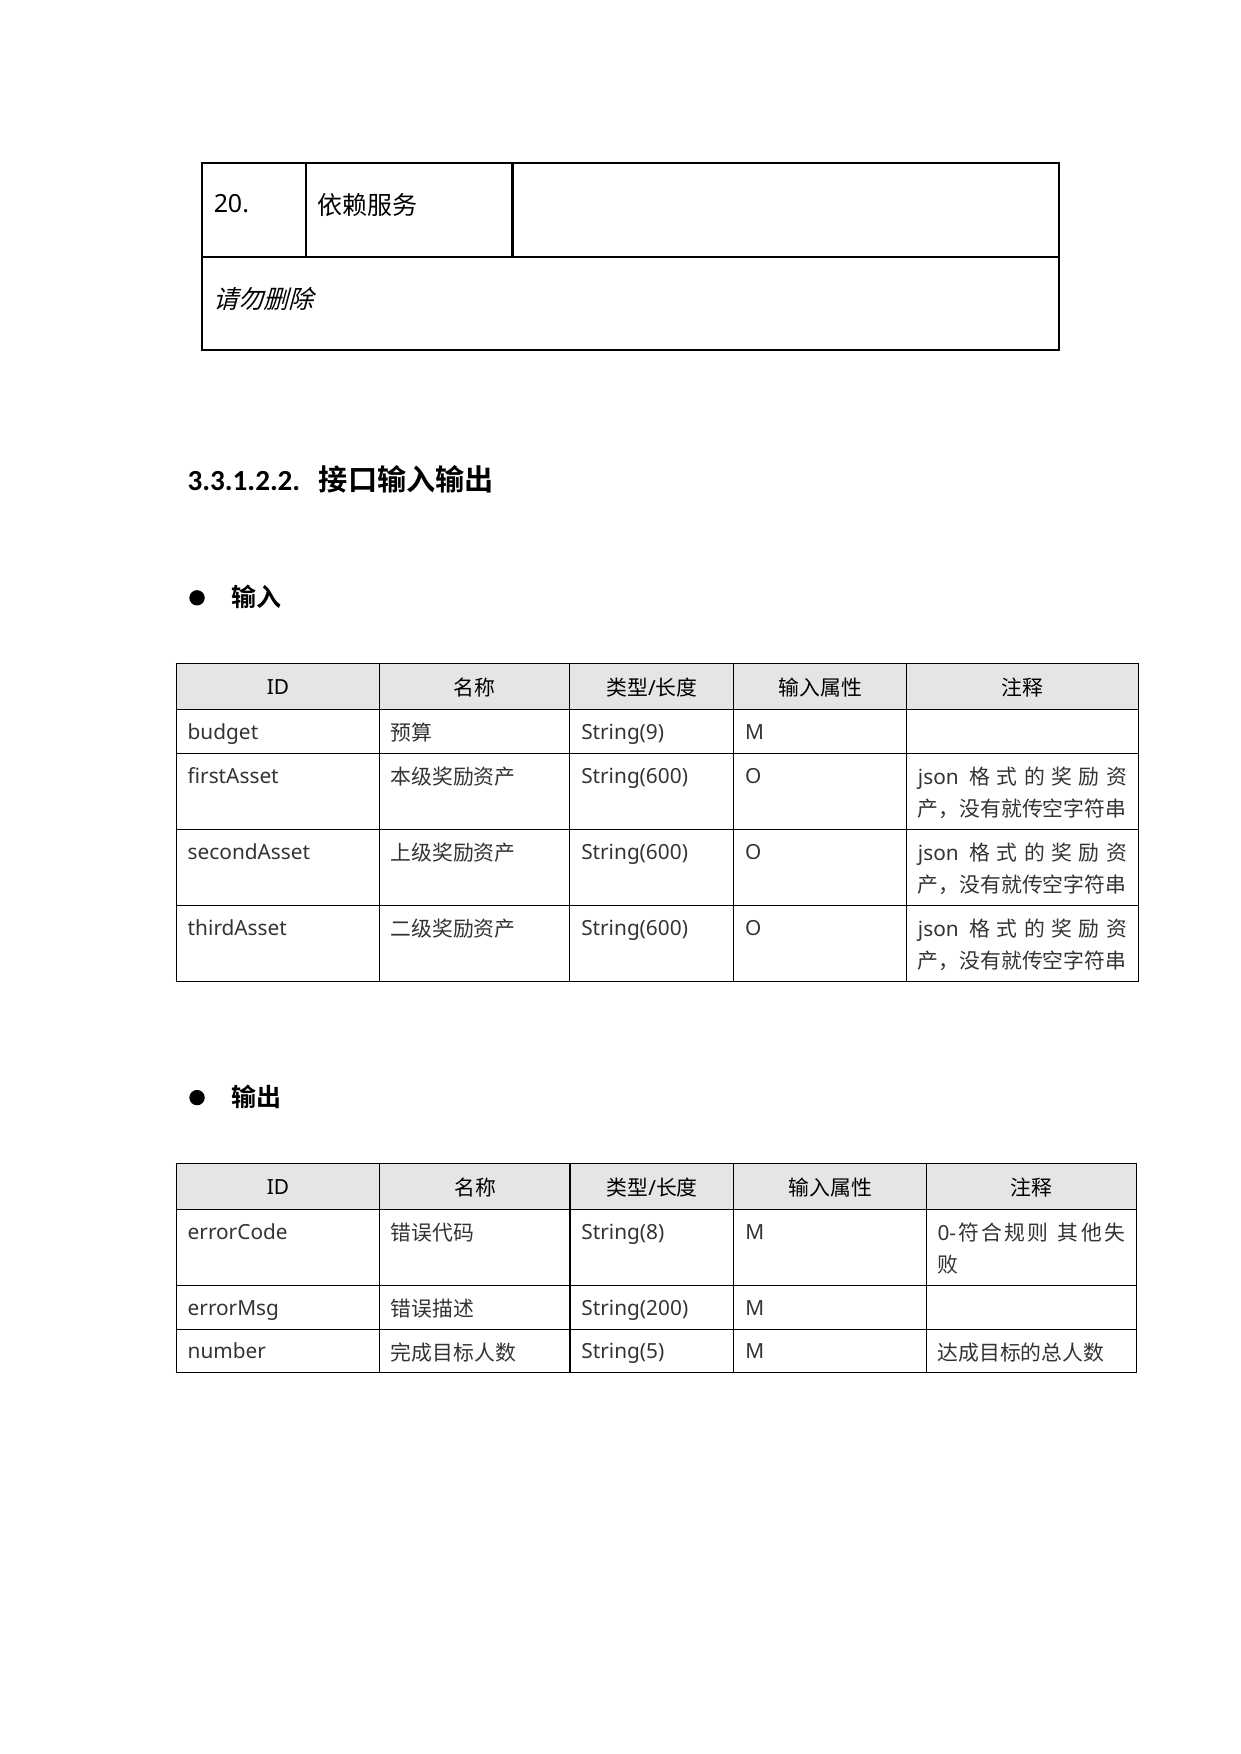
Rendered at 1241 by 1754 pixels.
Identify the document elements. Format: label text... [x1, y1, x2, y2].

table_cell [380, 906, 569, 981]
list 输出 [187, 1063, 1053, 1128]
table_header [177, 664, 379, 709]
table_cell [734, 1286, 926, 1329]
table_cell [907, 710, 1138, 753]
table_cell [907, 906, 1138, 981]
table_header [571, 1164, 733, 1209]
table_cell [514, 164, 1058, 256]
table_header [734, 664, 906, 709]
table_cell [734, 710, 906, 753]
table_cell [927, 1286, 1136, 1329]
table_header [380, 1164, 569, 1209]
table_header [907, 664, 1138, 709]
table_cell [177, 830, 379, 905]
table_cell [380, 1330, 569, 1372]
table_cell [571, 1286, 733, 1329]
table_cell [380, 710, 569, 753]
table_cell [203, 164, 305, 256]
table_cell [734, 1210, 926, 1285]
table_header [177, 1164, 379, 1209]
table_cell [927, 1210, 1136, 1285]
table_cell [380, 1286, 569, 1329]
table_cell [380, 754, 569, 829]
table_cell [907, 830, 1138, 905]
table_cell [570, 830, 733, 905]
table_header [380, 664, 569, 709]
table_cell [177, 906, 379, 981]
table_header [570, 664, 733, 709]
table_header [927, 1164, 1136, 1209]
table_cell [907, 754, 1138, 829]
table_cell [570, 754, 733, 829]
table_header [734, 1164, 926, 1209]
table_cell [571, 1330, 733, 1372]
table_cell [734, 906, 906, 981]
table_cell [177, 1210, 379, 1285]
subtitle 接口输入输出 [187, 445, 1053, 510]
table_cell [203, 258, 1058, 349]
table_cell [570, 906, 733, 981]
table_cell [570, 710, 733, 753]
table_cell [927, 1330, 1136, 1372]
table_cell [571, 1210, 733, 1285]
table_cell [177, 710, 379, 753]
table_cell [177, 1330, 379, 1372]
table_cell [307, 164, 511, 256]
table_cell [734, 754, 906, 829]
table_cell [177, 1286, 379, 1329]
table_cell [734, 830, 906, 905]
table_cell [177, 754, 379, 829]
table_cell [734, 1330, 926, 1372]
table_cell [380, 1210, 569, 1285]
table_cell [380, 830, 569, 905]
list 输入 [187, 563, 1053, 628]
